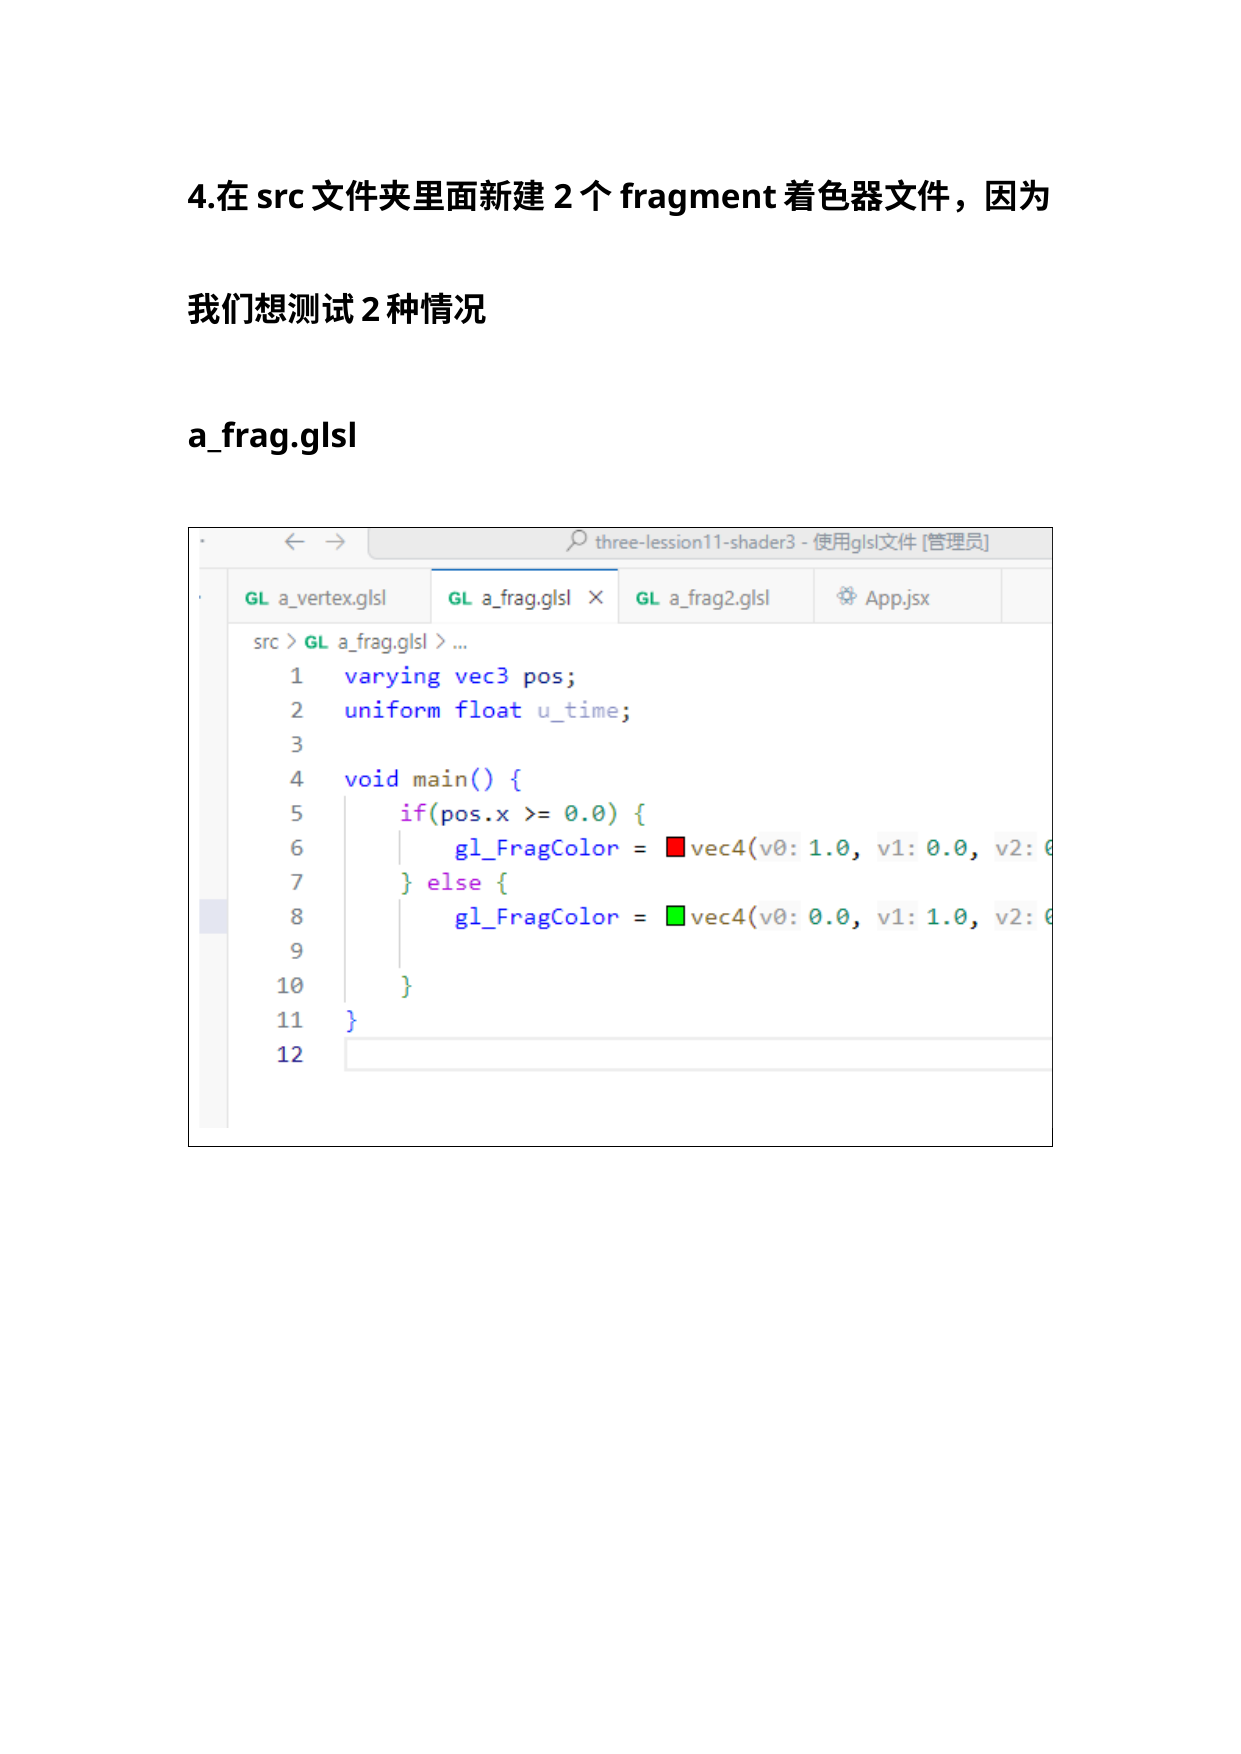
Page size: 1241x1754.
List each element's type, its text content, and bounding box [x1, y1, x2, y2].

table_header [189, 528, 1052, 1146]
picture [199, 528, 1053, 1128]
subtitle 4.在src文件夹里面新建2个fragment着色器文件，因为我们想测试2种情况 [187, 162, 1053, 339]
subtitle a_frag.glsl [187, 402, 1053, 467]
